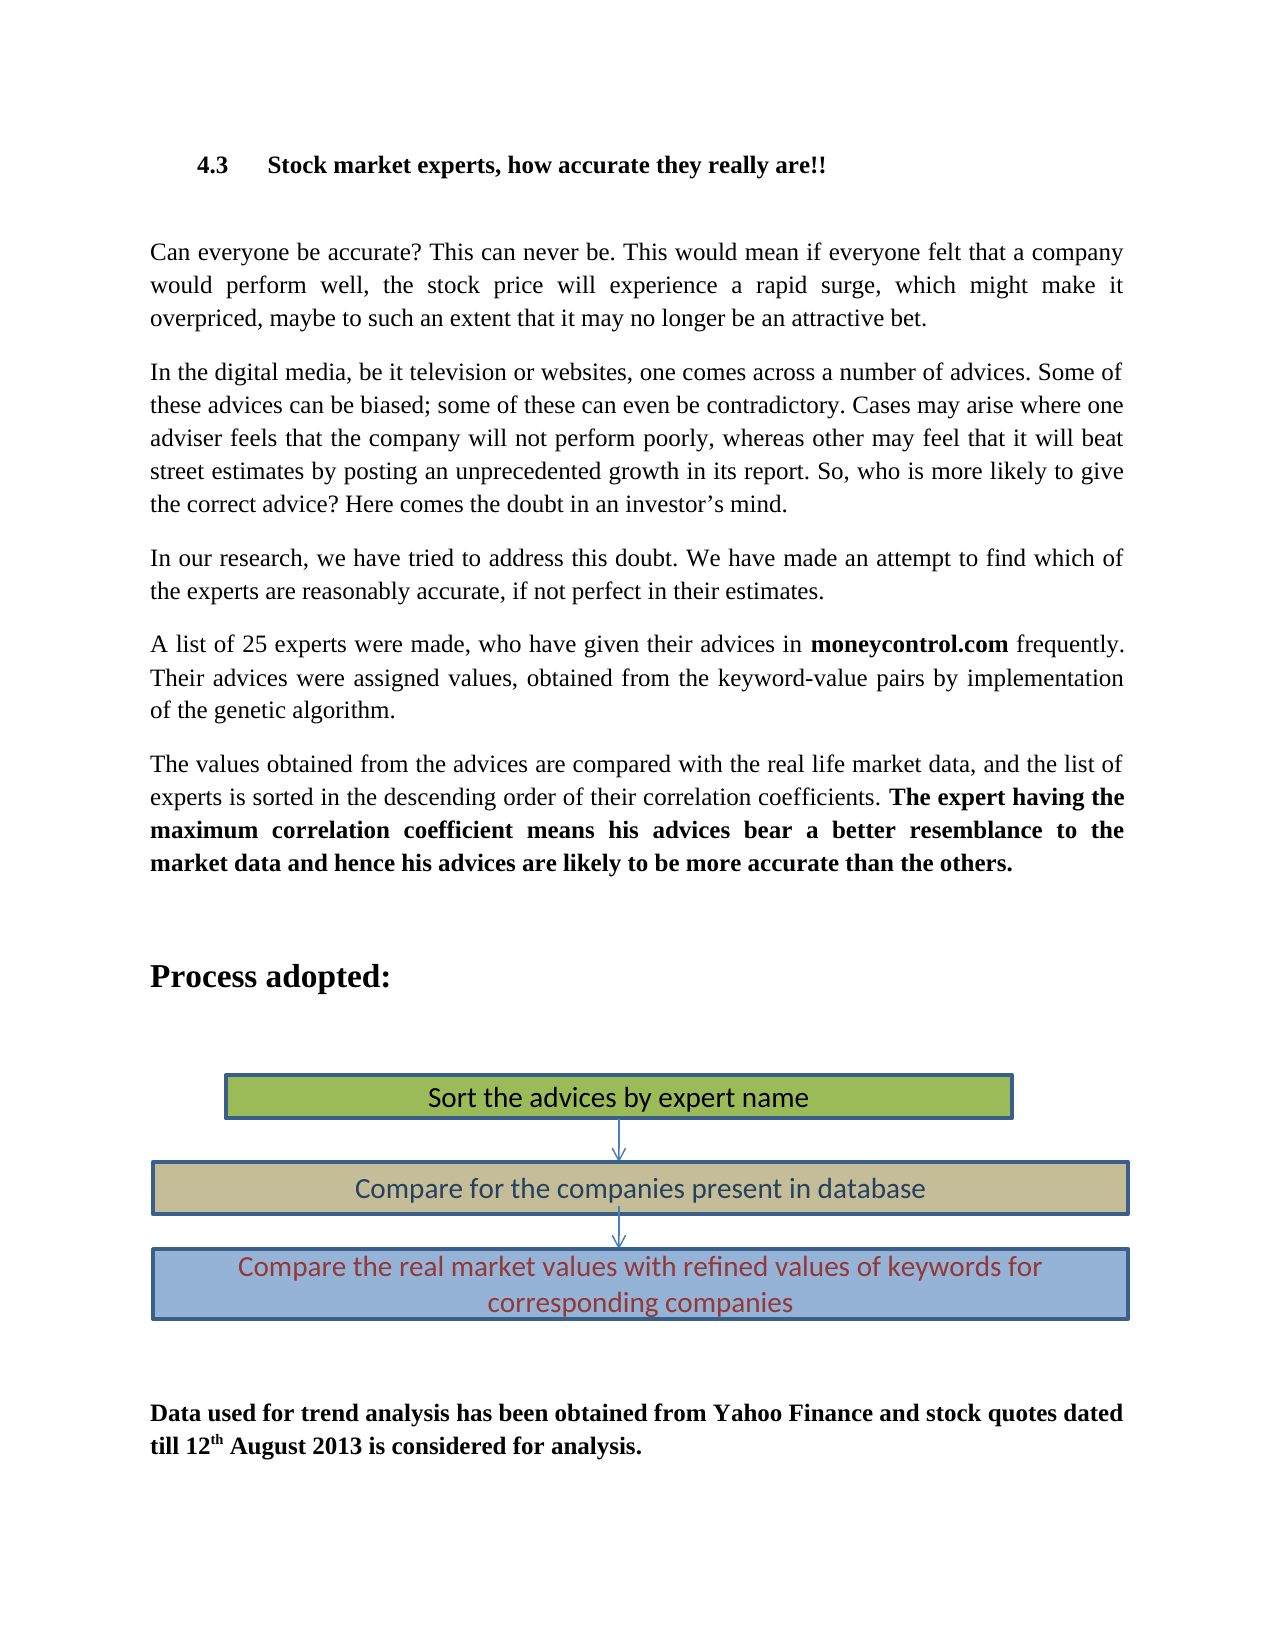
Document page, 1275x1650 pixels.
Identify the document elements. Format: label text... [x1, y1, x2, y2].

text Data used for trend analysis has been obtained from Yahoo Finance and stock quotes dated till 12th August 2013 is considered for analysis. [150, 1398, 1125, 1459]
text The values obtained from the advices are compared with the real life market data, and the list of experts is sorted in the descending order of their correlation coefficients. The expert having the maximum correlation coefficient means his advices bear a better resemblance to the market data and hence his advices are likely to be more accurate than the others. [150, 749, 1125, 877]
list Stock market experts, how accurate they really are!! [197, 150, 1125, 179]
text Can everyone be accurate? This can never be. This would mean if everyone felt that a company would perform well, the stock price will experience a rapid surge, which might make it overpriced, maybe to such an extent that it may no longer be an attractive bet. [150, 237, 1125, 332]
text In the digital media, be it television or websites, one comes across a number of advices. Some of these advices can be biased; some of these can even be contradictory. Cases may arise where one adviser feels that the company will not perform poorly, whereas other may feel that it will beat street estimates by posting an unprecedented growth in its report. So, who is more likely to give the correct advice? Here comes the doubt in an investor’s mind. [150, 357, 1125, 518]
text Process adopted: [150, 956, 1125, 994]
text A list of 25 experts were made, who have given their advices in moneycontrol.com frequently. Their advices were assigned values, obtained from the keyword-value pairs by implementation of the genetic algorithm. [150, 629, 1125, 724]
text In our research, we have tried to address this doubt. We have made an attempt to find which of the experts are reasonably accurate, if not perfect in their estimates. [150, 543, 1125, 604]
